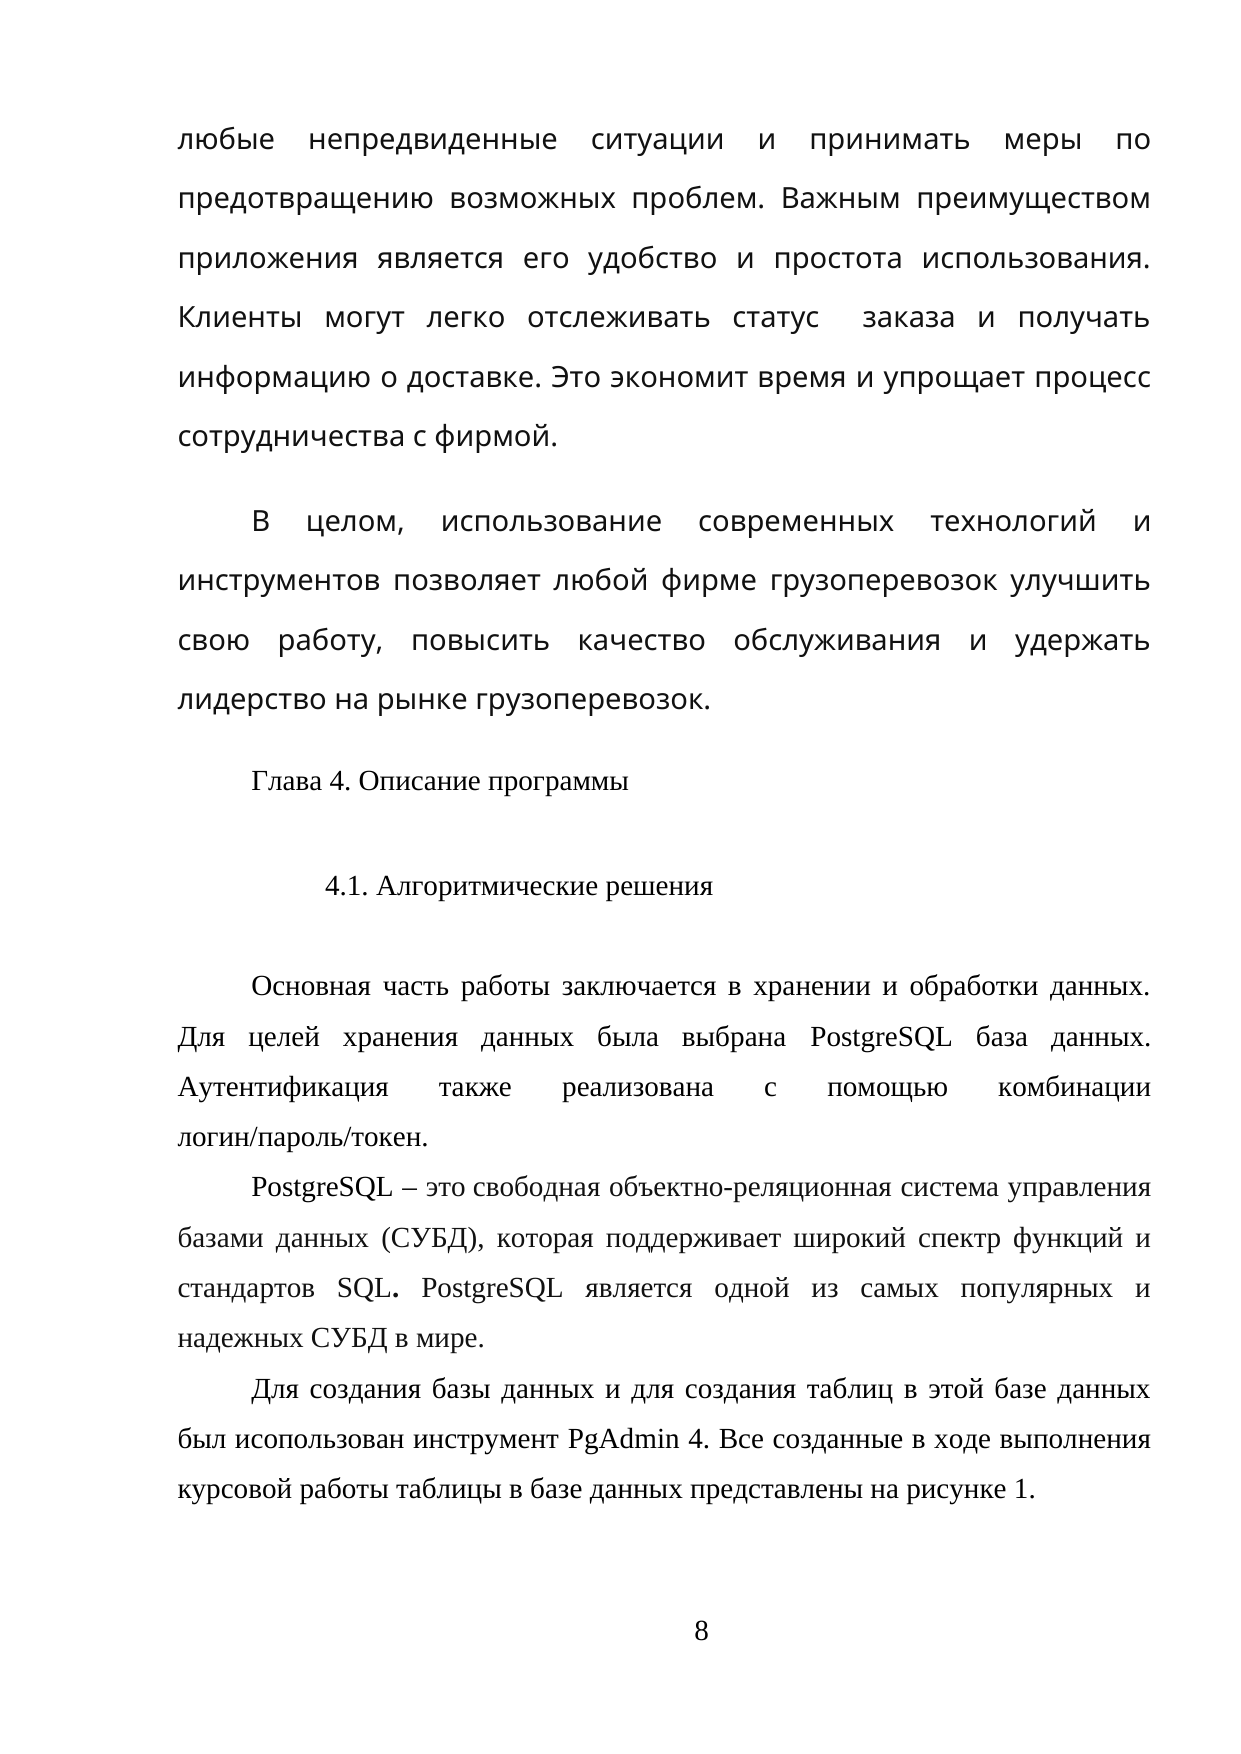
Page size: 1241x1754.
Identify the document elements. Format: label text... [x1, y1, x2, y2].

text Для создания базы данных и для создания таблиц в этой базе данных был исопользован инструмент PgAdmin 4. Все созданные в ходе выполнения курсовой работы таблицы в базе данных представлены на рисунке 1. [177, 1371, 1152, 1505]
subtitle Глава 4. Описание программы [177, 763, 1152, 796]
text В целом, использование современных технологий и инструментов позволяет любой фирме грузоперевозок улучшить свою работу, повысить качество обслуживания и удержать лидерство на рынке грузоперевозок. [177, 500, 1152, 718]
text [177, 118, 1152, 455]
text Основная часть работы заключается в хранении и обработки данных. Для целей хранения данных была выбрана PostgreSQL база данных. Аутентификация также реализована с помощью комбинации логин/пароль/токен. [177, 968, 1152, 1153]
subtitle 4.1. Алгоритмические решения [177, 868, 1152, 901]
text PostgreSQL – это свободная объектно-реляционная система управления базами данных (СУБД), которая поддерживает широкий спектр функций и стандартов SQL. PostgreSQL является одной из самых популярных и надежных СУБД в мире. [177, 1169, 1152, 1354]
